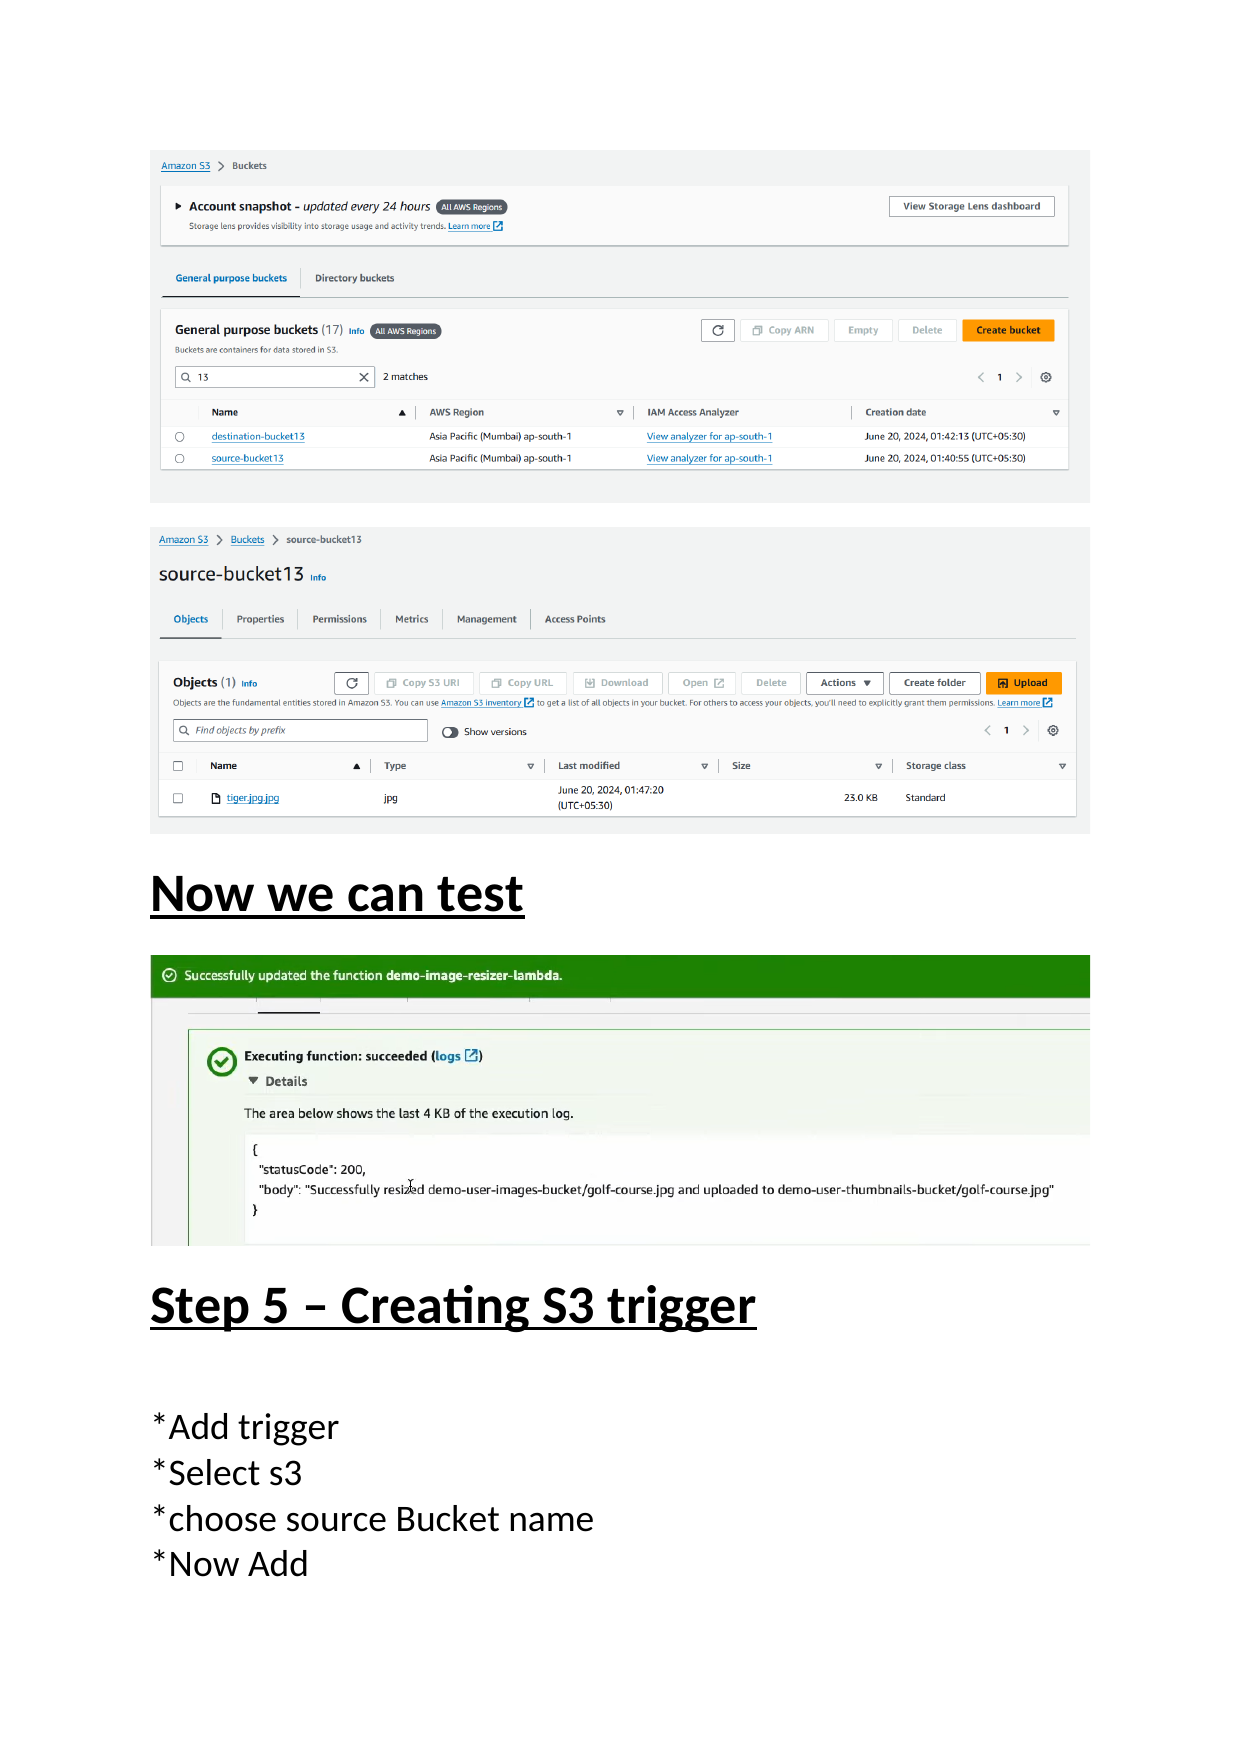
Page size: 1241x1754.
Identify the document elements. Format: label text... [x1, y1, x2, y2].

text Step 5 – Creating S3 trigger [150, 1271, 1090, 1337]
picture [150, 955, 1091, 1246]
text *choose source Bucket name [150, 1494, 1090, 1540]
picture [150, 527, 1091, 834]
text *Select s3 [150, 1449, 1090, 1494]
text *Add trigger [150, 1403, 1090, 1449]
text *Now Add [150, 1540, 1090, 1586]
text Now we can test [150, 859, 1090, 925]
picture [150, 150, 1091, 503]
